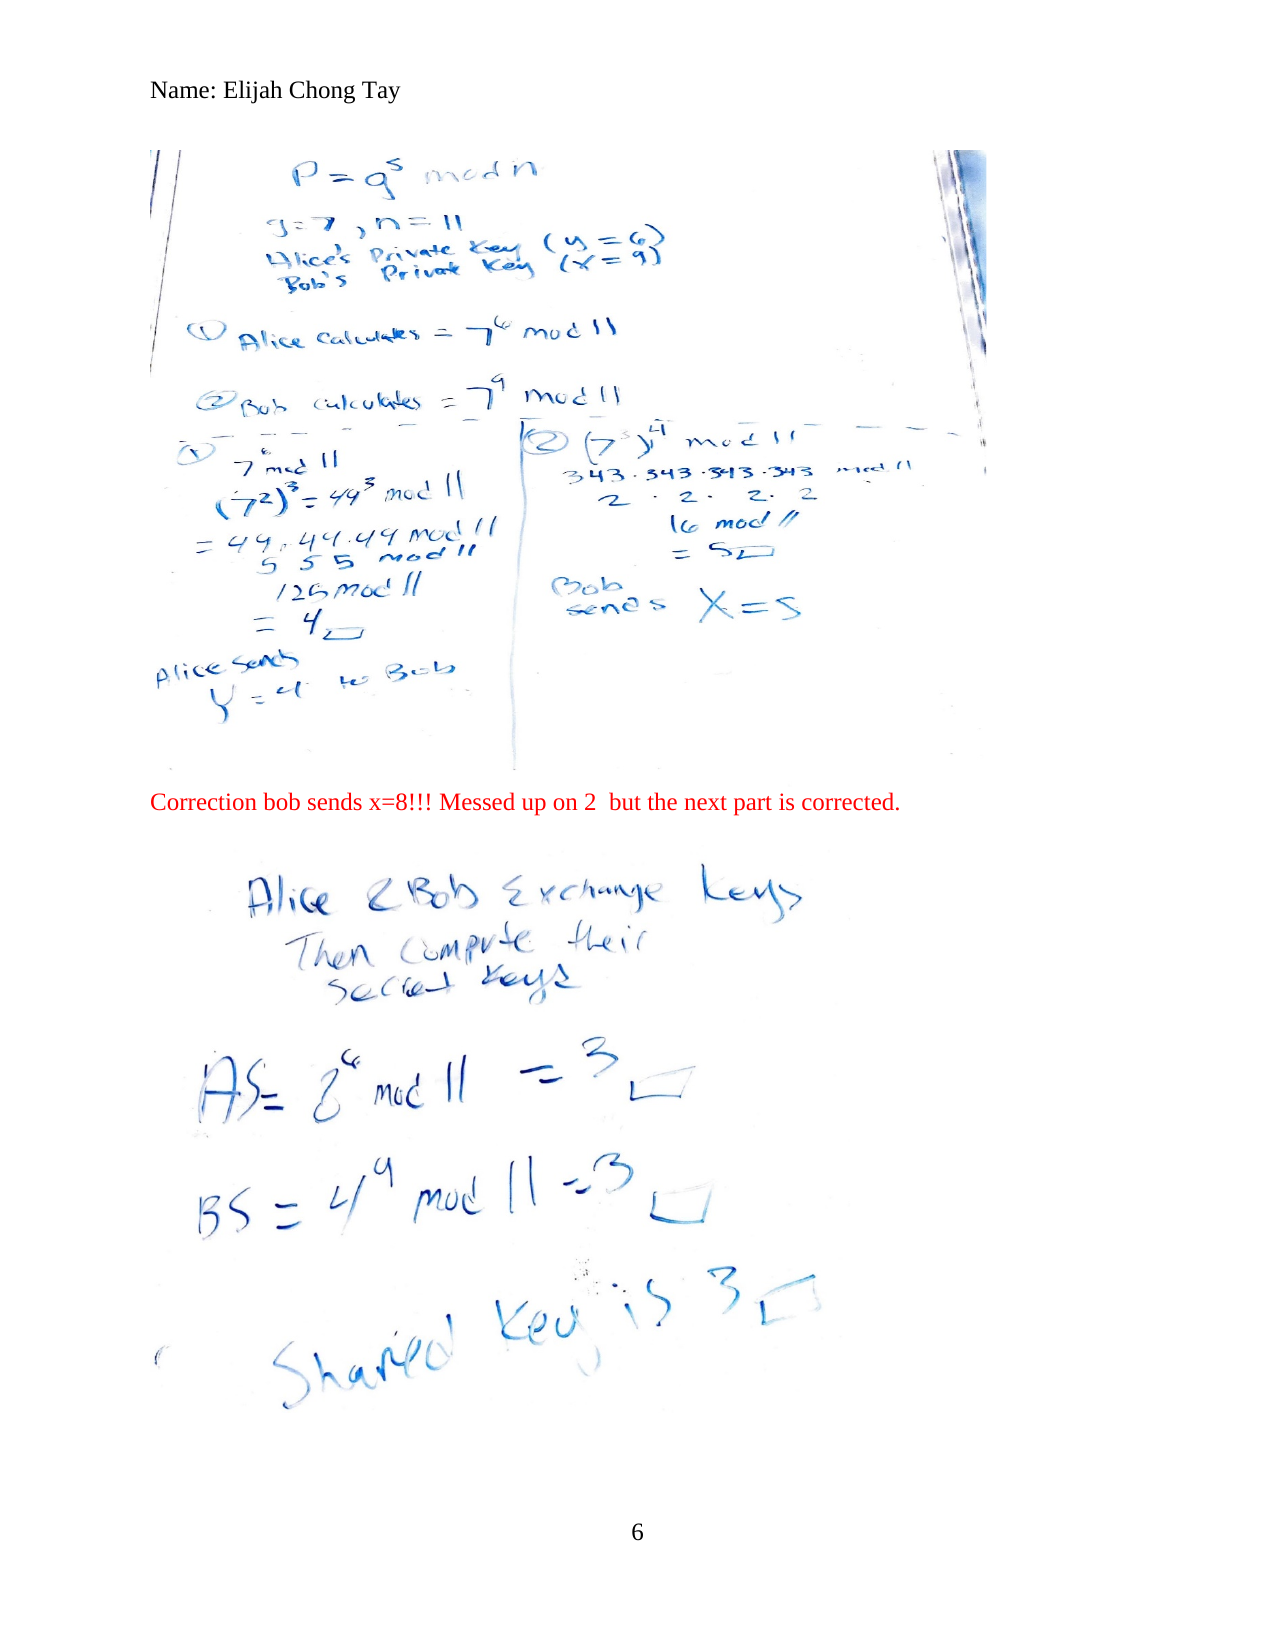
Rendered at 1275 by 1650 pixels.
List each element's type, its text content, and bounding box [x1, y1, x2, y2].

picture [150, 845, 851, 1413]
picture [150, 150, 987, 788]
text Correction bob sends x=8!!! Messed up on 2 but the next part is corrected. [150, 787, 1125, 816]
